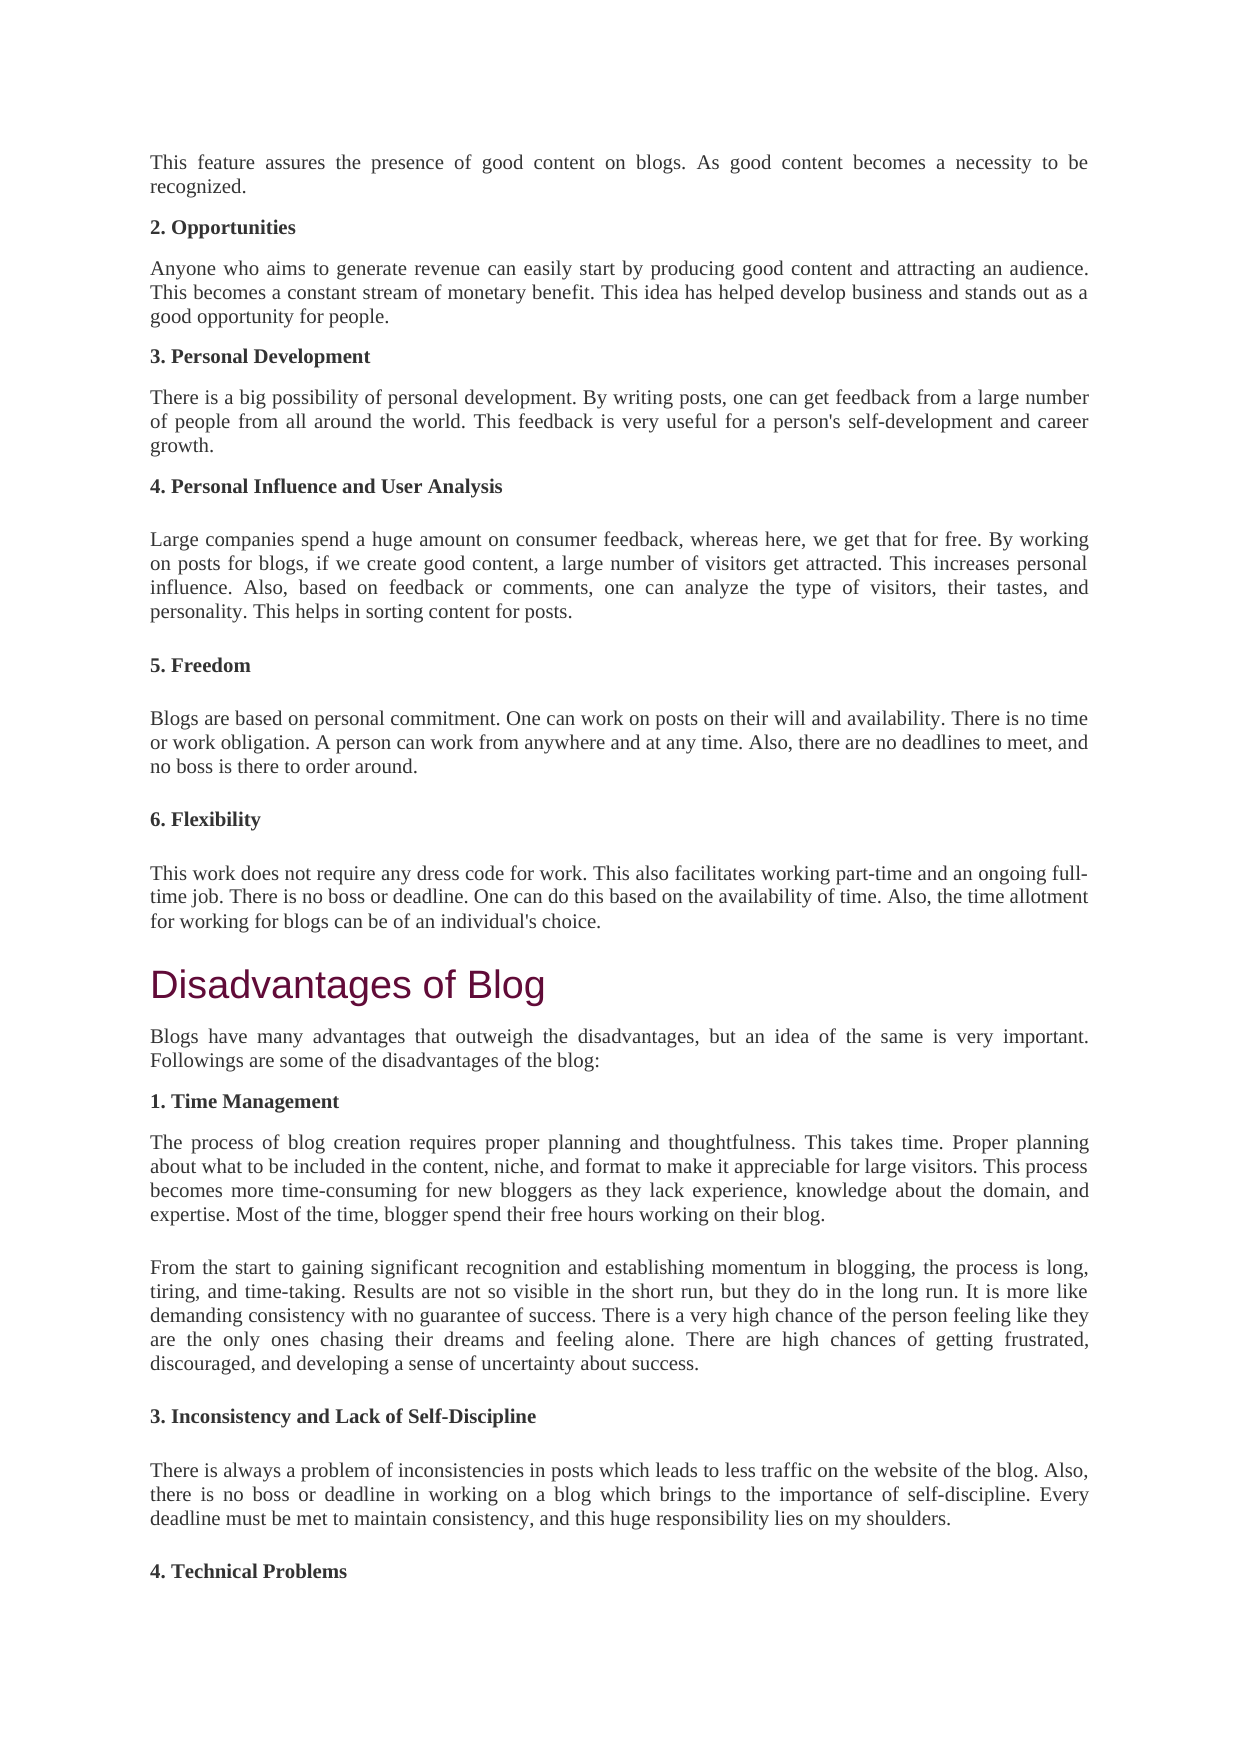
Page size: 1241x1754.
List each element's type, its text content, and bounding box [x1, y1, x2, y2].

text Blogs are based on personal commitment. One can work on posts on their will and availability. There is no time or work obligation. A person can work from anywhere and at any time. Also, there are no deadlines to meet, and no boss is there to order around. [150, 706, 1090, 778]
text 3. Personal Development [150, 344, 1090, 368]
text There is a big possibility of personal development. By writing posts, one can get feedback from a large number of people from all around the world. This feedback is very useful for a person's self-development and career growth. [150, 385, 1090, 457]
text This work does not require any dress code for work. This also facilitates working part-time and an ongoing full-time job. There is no boss or deadline. One can do this based on the availability of time. Also, the time allotment for working for blogs can be of an individual's choice. [150, 860, 1090, 933]
text 4. Personal Influence and User Analysis [150, 474, 1090, 498]
text 3. Inconsistency and Lack of Self-Discipline [150, 1404, 1090, 1428]
text There is always a problem of inconsistencies in posts which leads to less traffic on the website of the blog. Also, there is no boss or deadline in working on a blog which brings to the importance of self-discipline. Every deadline must be met to maintain consistency, and this huge responsibility lies on my shoulders. [150, 1458, 1090, 1530]
text Large companies spend a huge amount on consumer feedback, whereas here, we get that for free. By working on posts for blogs, if we create good content, a large number of visitors get attracted. This increases personal influence. Also, based on feedback or comments, one can analyze the type of visitors, their tastes, and personality. This helps in sorting content for posts. [150, 527, 1090, 623]
text 6. Flexibility [150, 807, 1090, 831]
text The process of blog creation requires proper planning and thoughtfulness. This takes time. Proper planning about what to be included in the content, niche, and format to make it appreciable for large visitors. This process becomes more time-consuming for new bloggers as they lack experience, knowledge about the domain, and expertise. Most of the time, blogger spend their free hours working on their blog. [150, 1129, 1090, 1226]
text 5. Freedom [150, 653, 1090, 677]
text 2. Opportunities [150, 215, 1090, 239]
text 4. Technical Problems [150, 1559, 1090, 1583]
text From the start to gaining significant recognition and establishing momentum in blogging, the process is long, tiring, and time-taking. Results are not so visible in the short run, but they do in the long run. It is more like demanding consistency with no guarantee of success. There is a very high chance of the person feeling like they are the only ones chasing their dreams and feeling alone. There are high chances of getting frustrated, discouraged, and developing a sense of uncertainty about success. [150, 1255, 1090, 1375]
text This feature assures the presence of good content on blogs. As good content becomes a necessity to be recognized. [150, 150, 1090, 198]
text Anyone who aims to generate revenue can easily start by producing good content and attracting an audience. This becomes a constant stream of monetary benefit. This idea has helped develop business and stands out as a good opportunity for people. [150, 256, 1090, 328]
text Disadvantages of Blog [150, 962, 1090, 1007]
text Blogs have many advantages that outweigh the disadvantages, but an idea of the same is very important. Followings are some of the disadvantages of the blog: [150, 1024, 1090, 1072]
text 1. Time Management [150, 1089, 1090, 1113]
